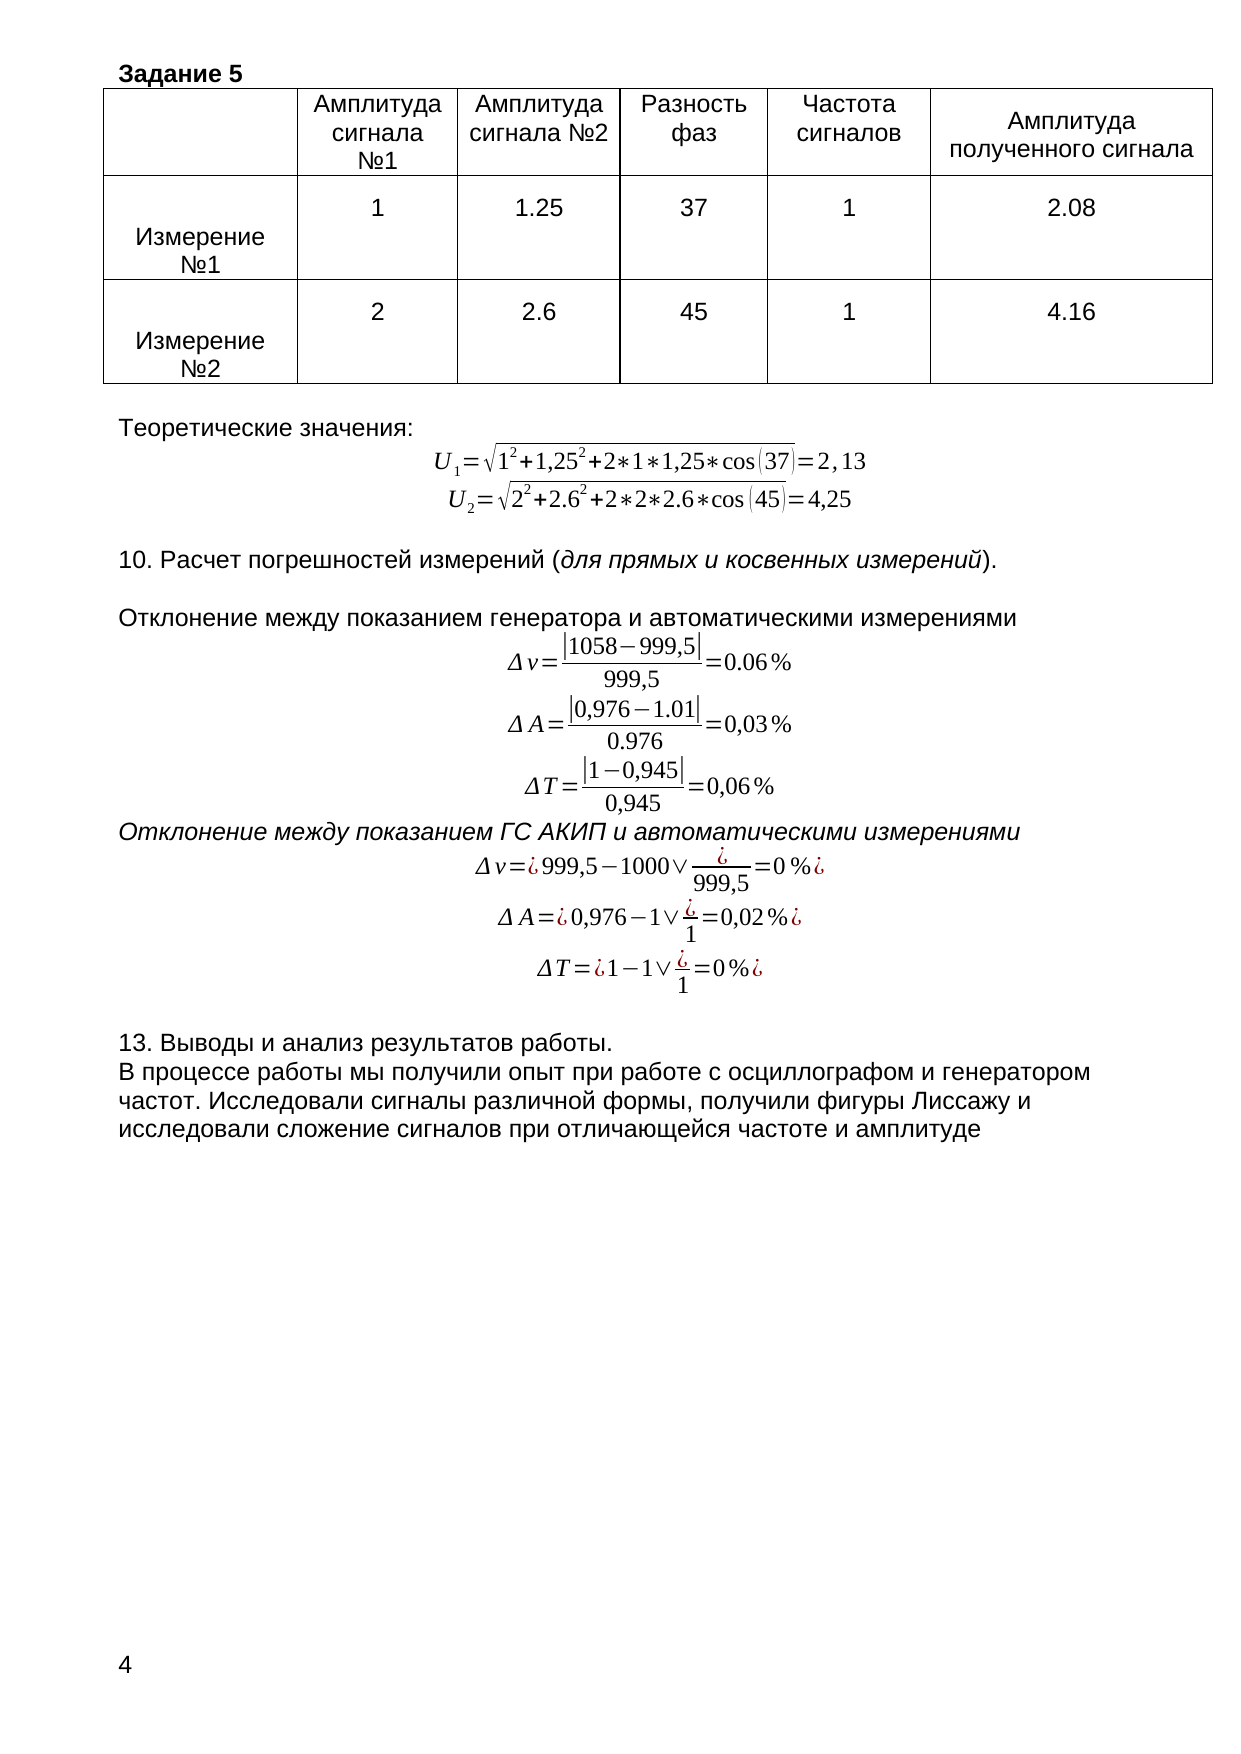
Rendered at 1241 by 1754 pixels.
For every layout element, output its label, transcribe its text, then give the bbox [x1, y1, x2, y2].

table_header [104, 89, 297, 175]
text Задание 5 [118, 59, 1181, 88]
table_header Частота сигналов [768, 89, 930, 175]
text В процессе работы мы получили опыт при работе с осциллографом и генератором частот. Исследовали сигналы различной формы, получили фигуры Лиссажу и исследовали сложение сигналов при отличающейся частоте и амплитуде [118, 1057, 1181, 1143]
table_cell 1 [768, 280, 930, 383]
table_cell 2.6 [458, 280, 619, 383]
table_cell 1 [768, 176, 930, 279]
table_cell 2.08 [931, 176, 1212, 279]
table_header Амплитуда сигнала №1 [298, 89, 457, 175]
text 10. Расчет погрешностей измерений (для прямых и косвенных измерений). [118, 545, 1181, 574]
table_cell 45 [621, 280, 767, 383]
table_cell 4.16 [931, 280, 1212, 383]
table_header Амплитуда сигнала №2 [458, 89, 619, 175]
text Отклонение между показанием генератора и автоматическими измерениями [118, 603, 1181, 632]
table_cell 37 [621, 176, 767, 279]
table_header Разность фаз [621, 89, 767, 175]
table_header Амплитуда полученного сигнала [931, 89, 1212, 175]
table_cell 1.25 [458, 176, 619, 279]
table_cell Измерение №1 [104, 176, 297, 279]
text 13. Выводы и анализ результатов работы. [118, 1028, 1181, 1057]
text Отклонение между показанием ГС АКИП и автоматическими измерениями [118, 817, 1181, 846]
table_cell 1 [298, 176, 457, 279]
table_cell Измерение №2 [104, 280, 297, 383]
table_cell 2 [298, 280, 457, 383]
text Теоретические значения: [118, 413, 1181, 442]
